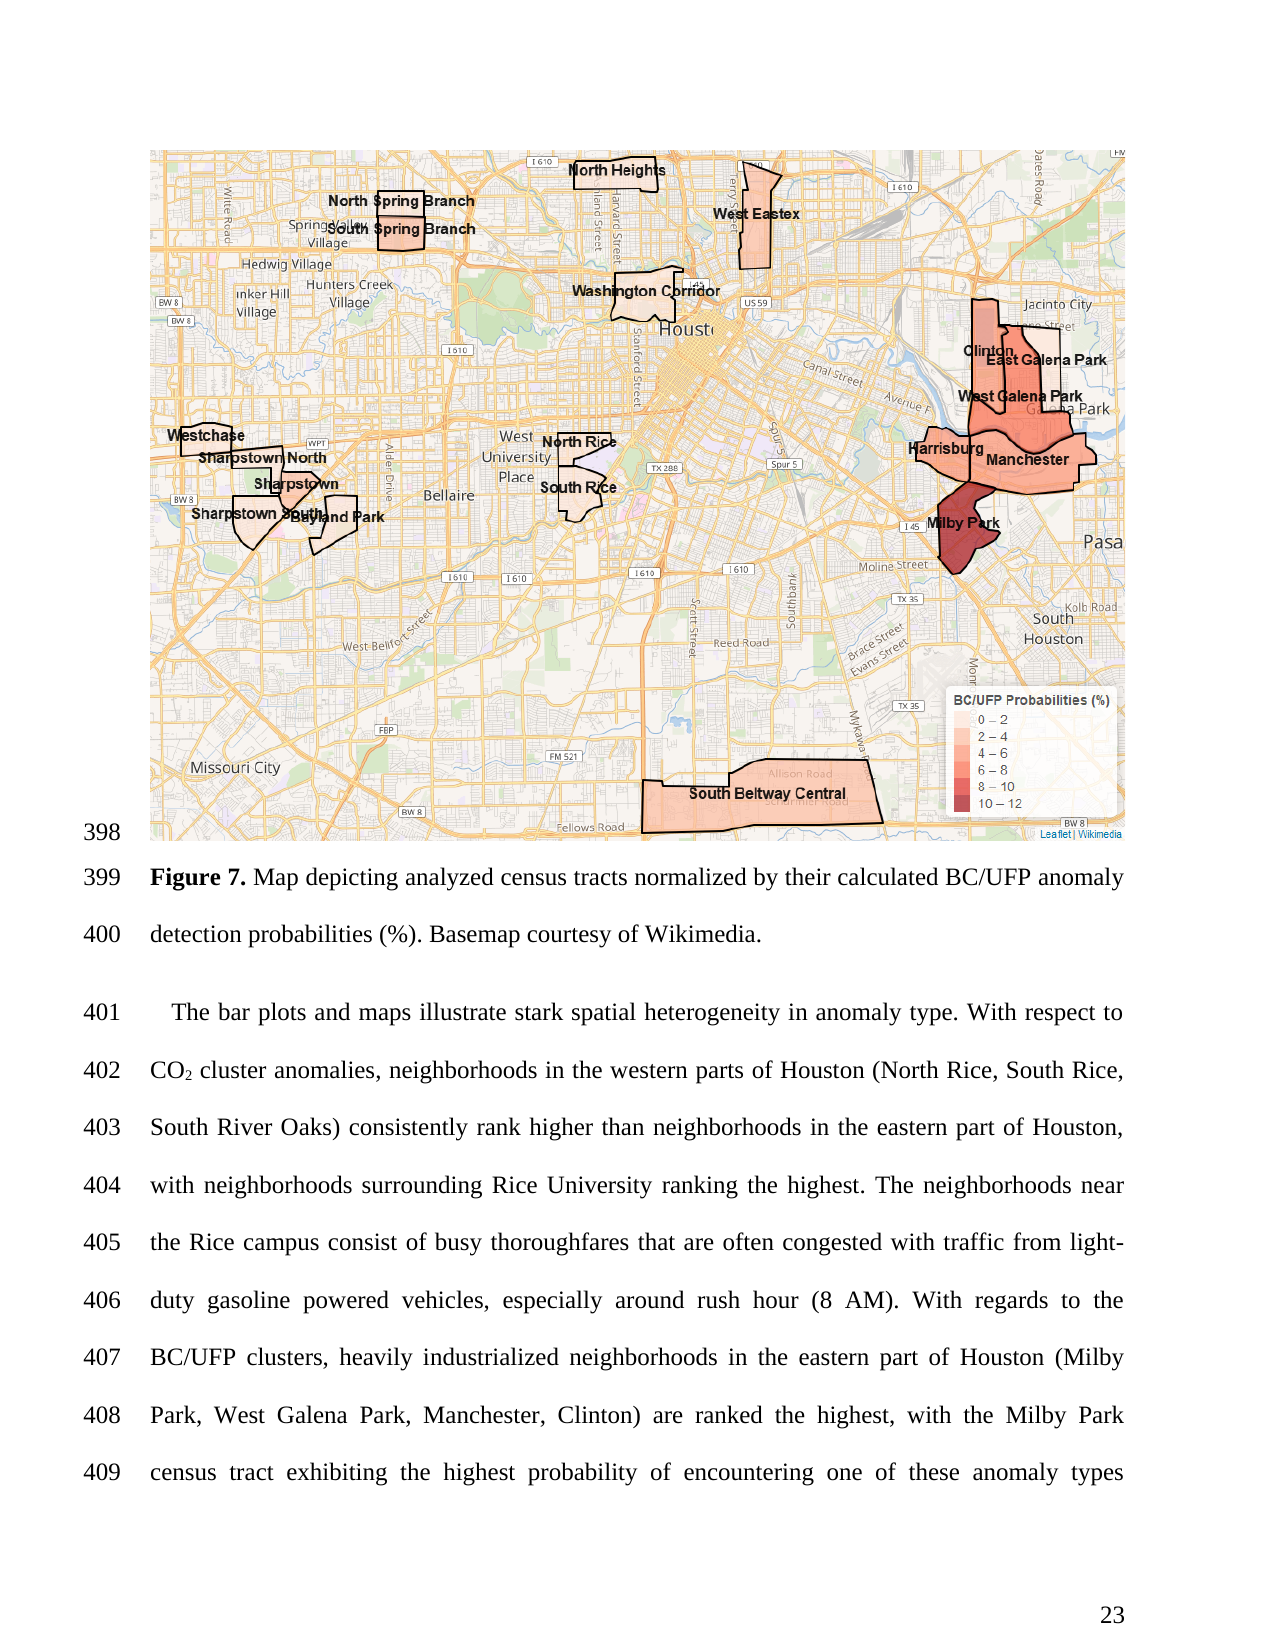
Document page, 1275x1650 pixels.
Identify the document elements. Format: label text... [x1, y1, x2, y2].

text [150, 997, 1125, 1486]
text Figure 7. Map depicting analyzed census tracts normalized by their calculated BC/UFP anomaly detection probabilities (%). Basemap courtesy of Wikimedia. [150, 862, 1125, 948]
picture [150, 150, 1125, 841]
